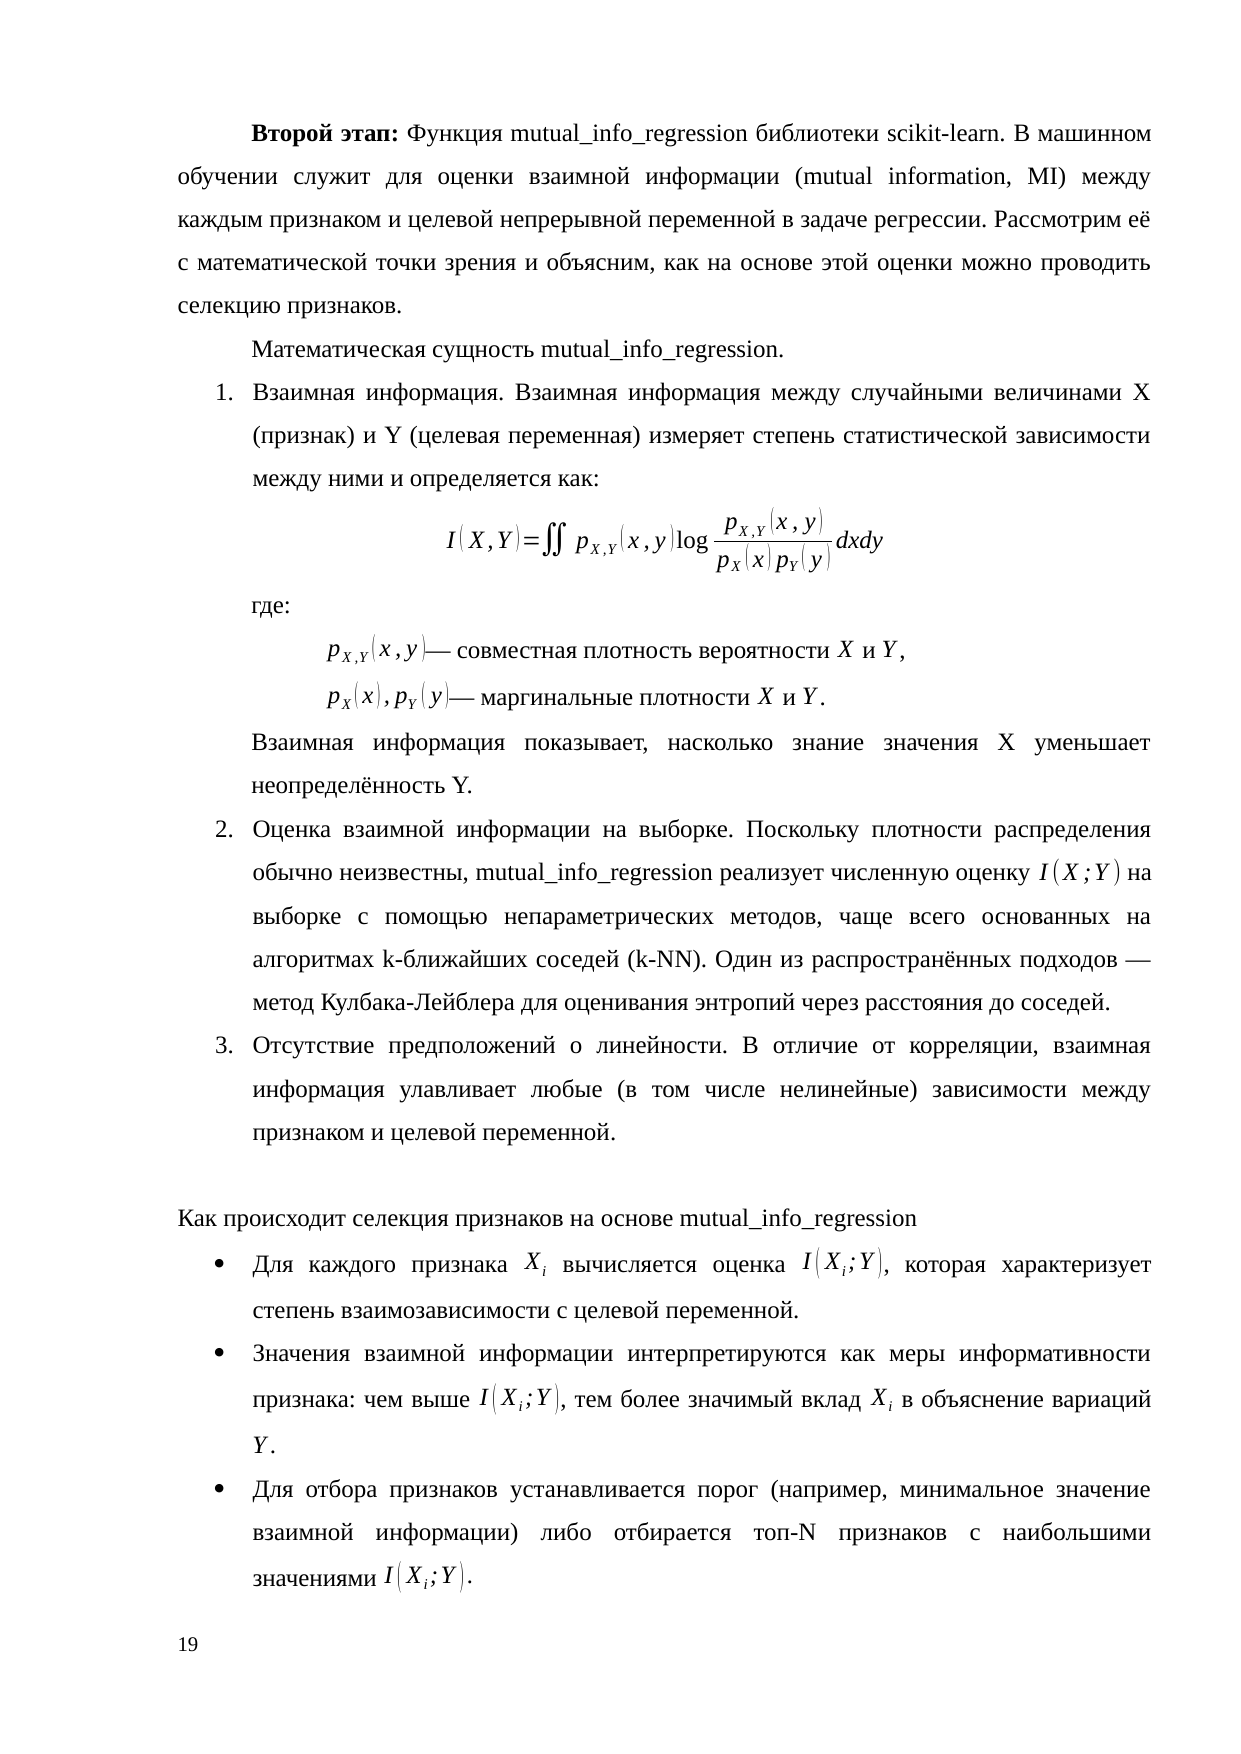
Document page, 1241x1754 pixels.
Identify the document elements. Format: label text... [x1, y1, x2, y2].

text — совместная плотность вероятности и , [177, 633, 1152, 666]
text Математическая сущность mutual_info_regression. [177, 334, 1152, 362]
text Второй этап: Функция mutual_info_regression библиотеки scikit-learn. В машинном обучении служит для оценки взаимной информации (mutual information, MI) между каждым признаком и целевой непрерывной переменной в задаче регрессии. Рассмотрим её с математической точки зрения и объясним, как на основе этой оценки можно проводить селекцию признаков. [177, 118, 1152, 319]
text Как происходит селекция признаков на основе mutual_info_regression [177, 1203, 1152, 1232]
list Отсутствие предположений о линейности. В отличие от корреляции, взаимная информация улавливает любые (в том числе нелинейные) зависимости между признаком и целевой переменной. [215, 1031, 1152, 1146]
text Взаимная информация показывает, насколько знание значения X уменьшает неопределённость Y. [251, 727, 1152, 799]
list Для каждого признака вычисляется оценка , которая характеризует степень взаимозависимости с целевой переменной. [215, 1246, 1152, 1324]
text — маргинальные плотности и . [177, 680, 1152, 713]
list Значения взаимной информации интерпретируются как меры информативности признака: чем выше , тем более значимый вклад в объяснение вариаций . [215, 1338, 1152, 1459]
list Для отбора признаков устанавливается порог (например, минимальное значение взаимной информации) либо отбирается топ-N признаков с наибольшими значениями [215, 1474, 1152, 1595]
list Взаимная информация. Взаимная информация между случайными величинами X (признак) и Y (целевая переменная) измеряет степень статистической зависимости между ними и определяется как: [215, 377, 1152, 492]
list Оценка взаимной информации на выборке. Поскольку плотности распределения обычно неизвестны, mutual_info_regression реализует численную оценку на выборке с помощью непараметрических методов, чаще всего основанных на алгоритмах k-ближайших соседей (k-NN). Один из распространённых подходов — метод Кулбака-Лейблера для оценивания энтропий через расстояния до соседей. [215, 814, 1152, 1016]
text где: [177, 590, 1152, 619]
